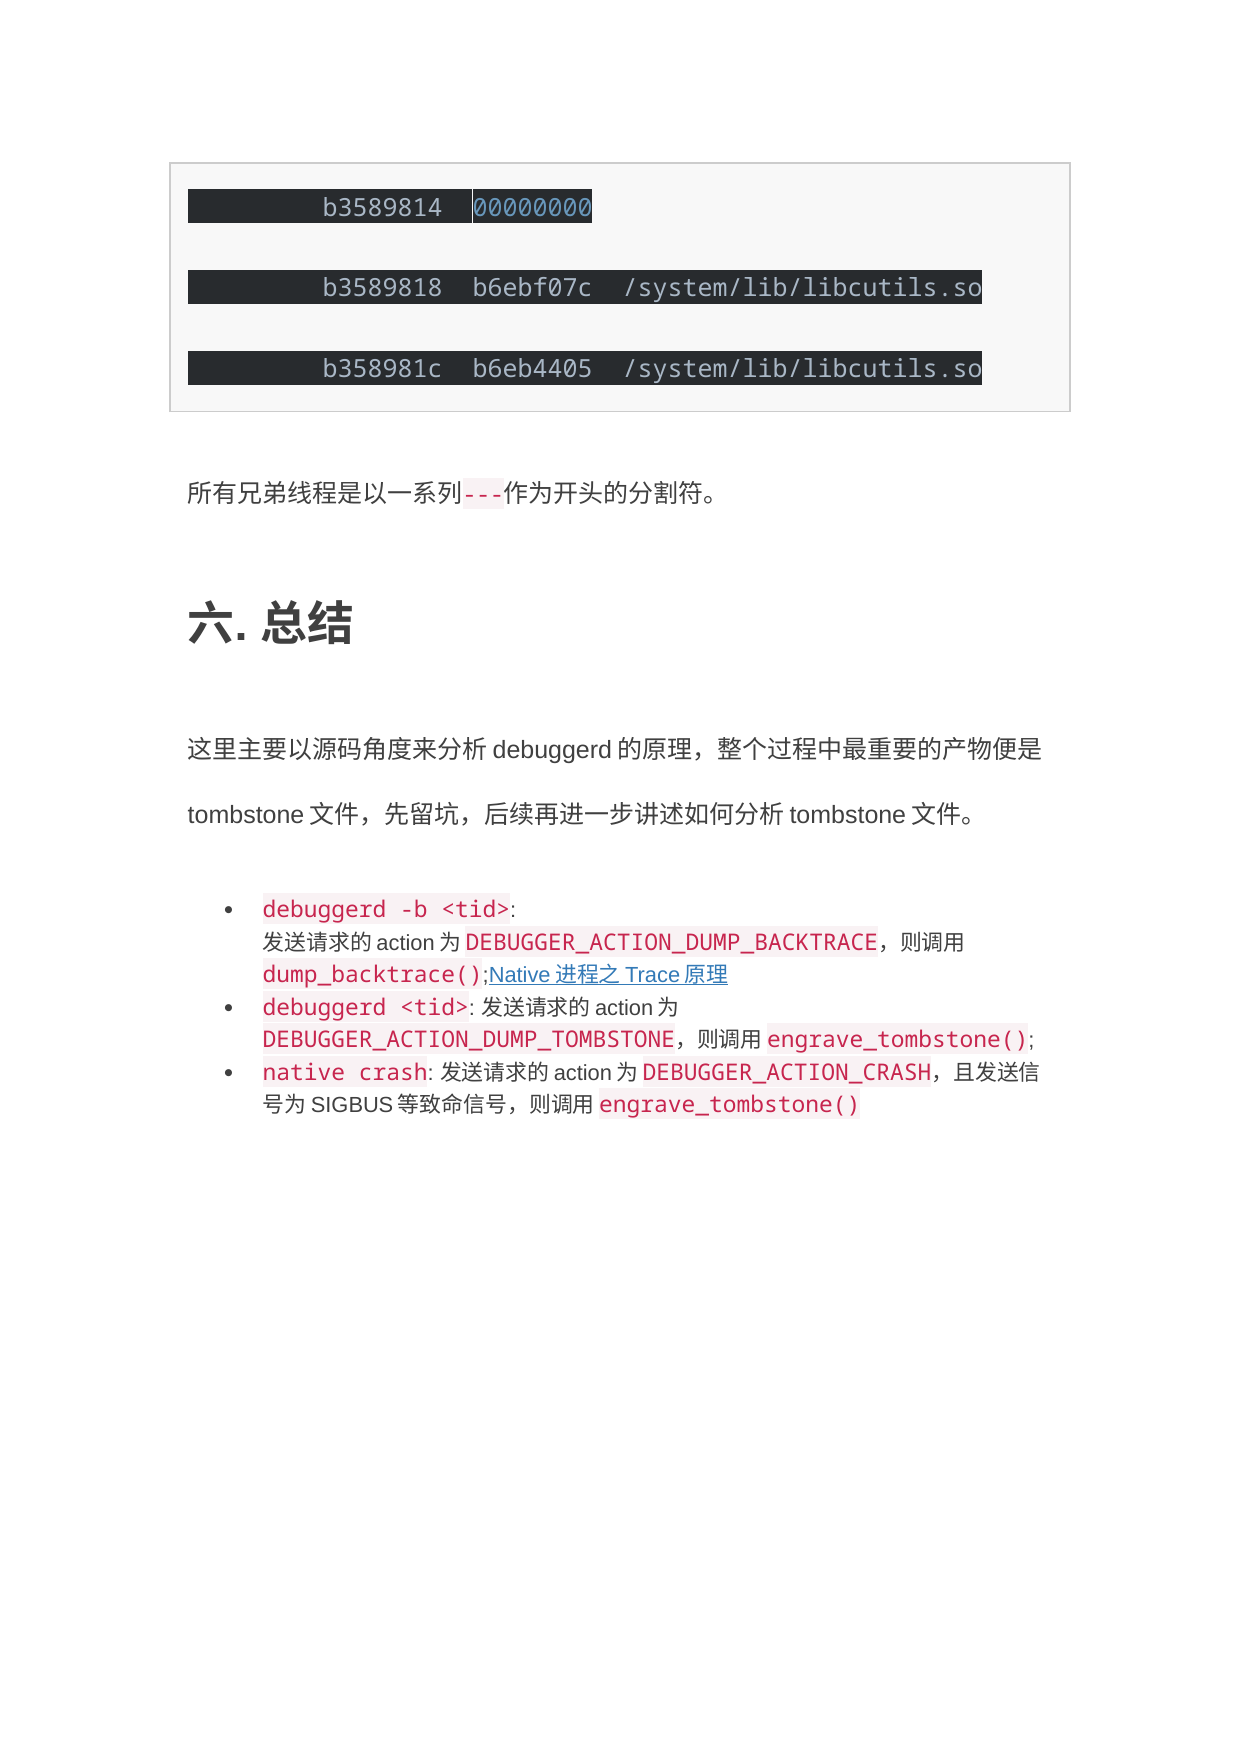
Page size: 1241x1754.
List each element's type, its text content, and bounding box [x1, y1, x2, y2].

list debuggerd <tid>: 发送请求的action为DEBUGGER_ACTION_DUMP_TOMBSTONE，则调用engrave_tombstone(); [225, 990, 1053, 1055]
text b3589818 b6ebf07c /system/lib/libcutils.so [171, 243, 1069, 319]
text 这里主要以源码角度来分析debuggerd的原理，整个过程中最重要的产物便是tombstone文件，先留坑，后续再进一步讲述如何分析tombstone文件。 [187, 715, 1053, 845]
text b3589814 00000000 [171, 164, 1069, 239]
list debuggerd -b <tid>: 发送请求的action为DEBUGGER_ACTION_DUMP_BACKTRACE，则调用dump_backtrace();Native进程之Trace原理 [225, 892, 1053, 990]
text 所有兄弟线程是以一系列---作为开头的分割符。 [187, 459, 1053, 524]
text b358981c b6eb4405 /system/lib/libcutils.so [171, 323, 1069, 411]
list native crash: 发送请求的action为DEBUGGER_ACTION_CRASH，且发送信号为SIGBUS等致命信号，则调用engrave_tombstone() [225, 1055, 1053, 1120]
subtitle 六. 总结 [187, 571, 1053, 668]
